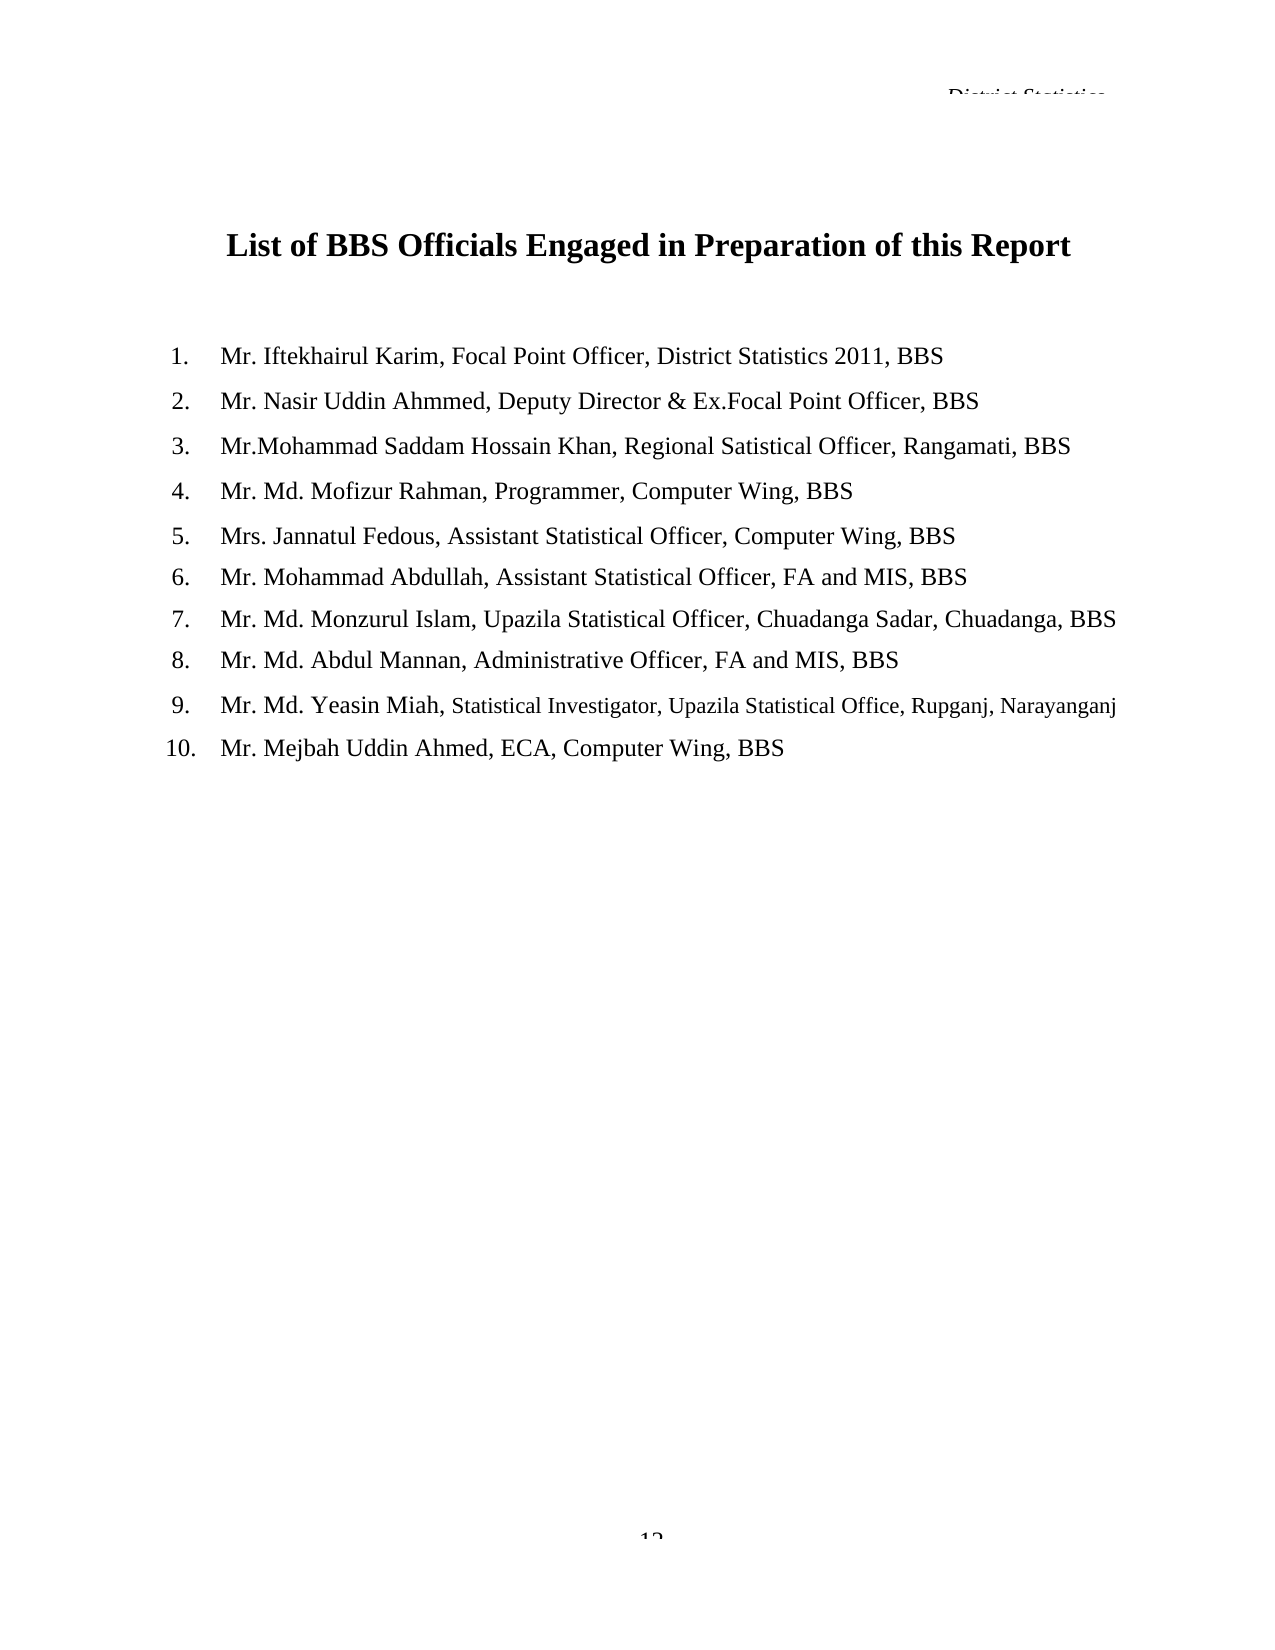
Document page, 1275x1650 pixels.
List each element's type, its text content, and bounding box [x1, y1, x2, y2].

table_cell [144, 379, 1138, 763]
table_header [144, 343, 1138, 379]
text List of BBS Officials Engaged in Preparation of this Report [226, 226, 1175, 264]
